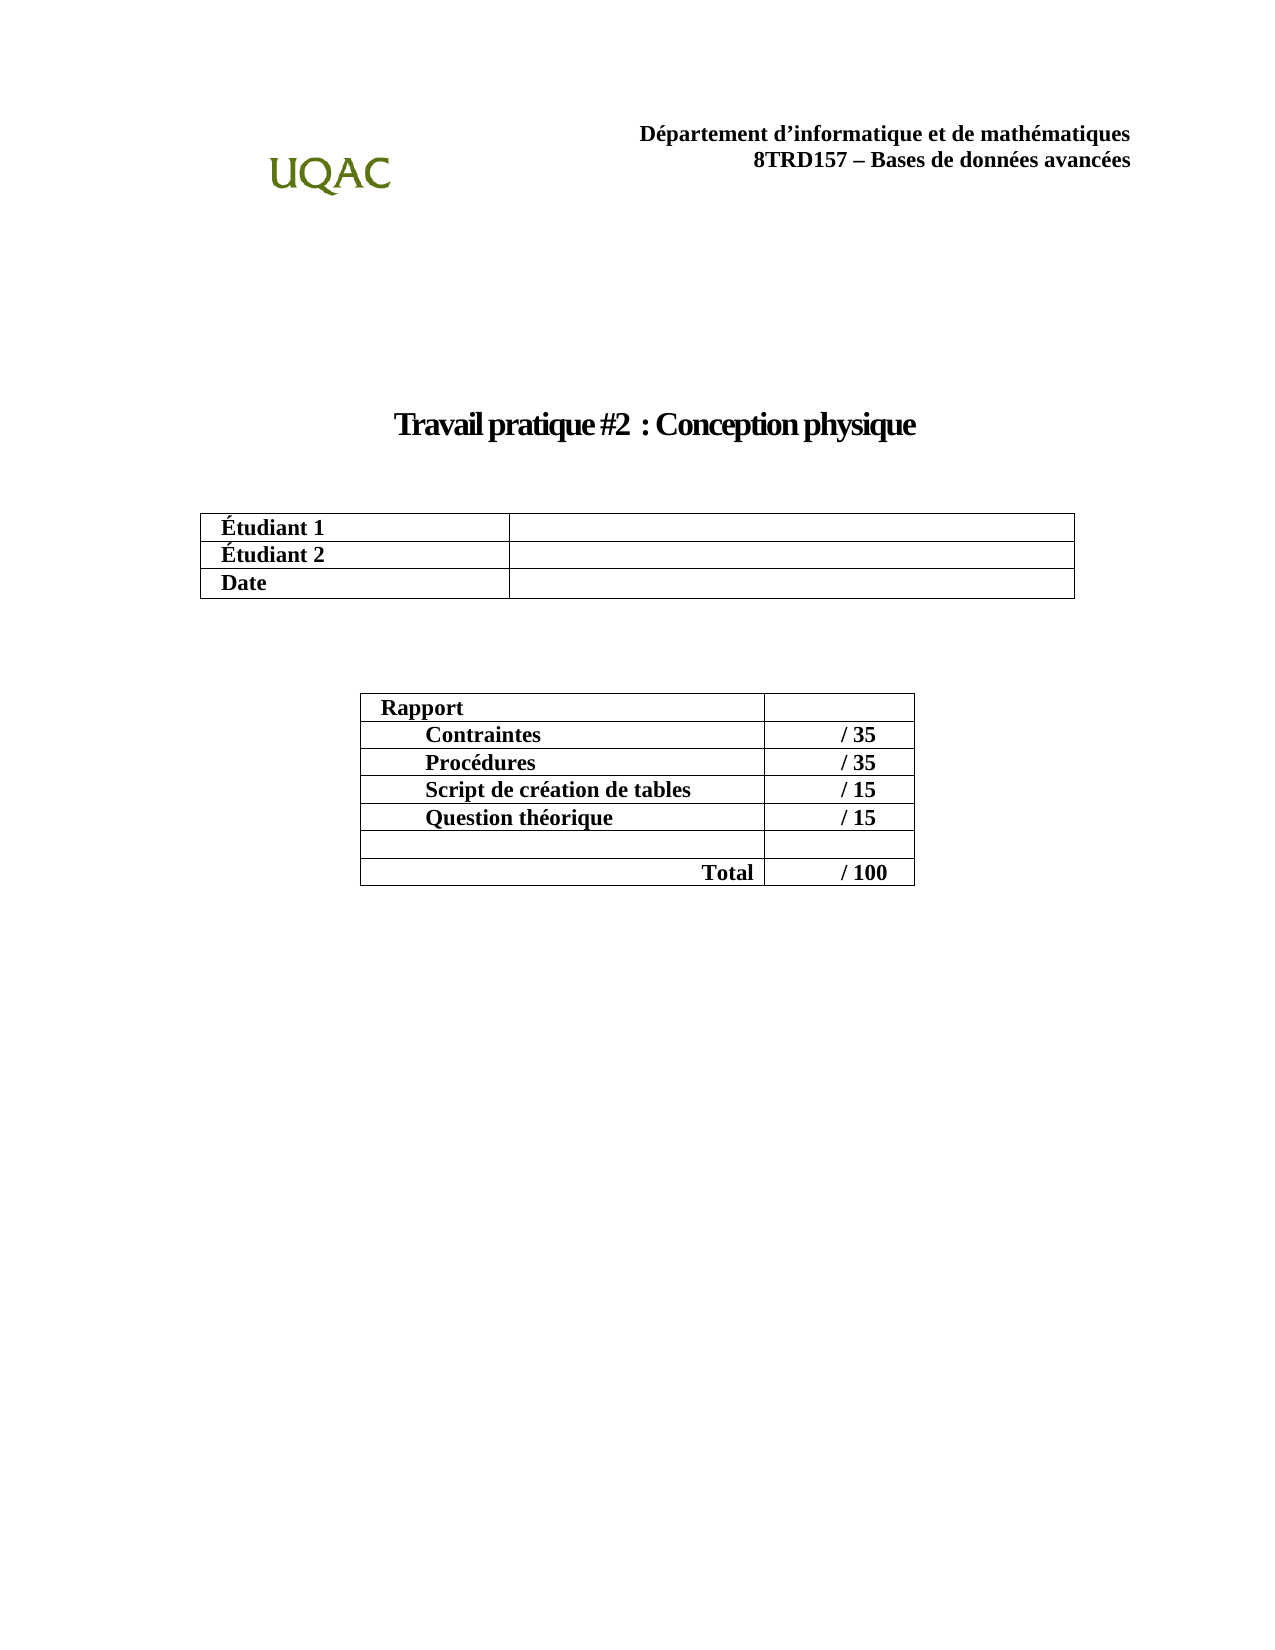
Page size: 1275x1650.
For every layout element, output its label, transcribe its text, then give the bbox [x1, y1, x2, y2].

table_header Rapport [361, 694, 764, 721]
table_cell [765, 831, 914, 857]
table_header [765, 694, 914, 721]
table_cell [510, 542, 1074, 568]
table_header [510, 514, 1074, 541]
table_cell [510, 569, 1074, 598]
table_cell / 35 [765, 722, 914, 748]
table_cell / 100 [765, 859, 914, 885]
table_cell Procédures [361, 749, 764, 775]
table_header Étudiant 1 [201, 514, 509, 541]
table_cell / 15 [765, 804, 914, 830]
table_cell Total [361, 859, 764, 885]
table_cell Contraintes [361, 722, 764, 748]
table_cell Étudiant 2 [201, 542, 509, 568]
picture [262, 150, 400, 202]
table_cell Script de création de tables [361, 776, 764, 803]
table_cell Date [201, 569, 509, 598]
title Travail pratique #2 : Conception physique [187, 404, 1125, 443]
table_cell / 15 [765, 776, 914, 803]
table_cell Question théorique [361, 804, 764, 830]
table_cell / 35 [765, 749, 914, 775]
table_cell [361, 831, 764, 857]
